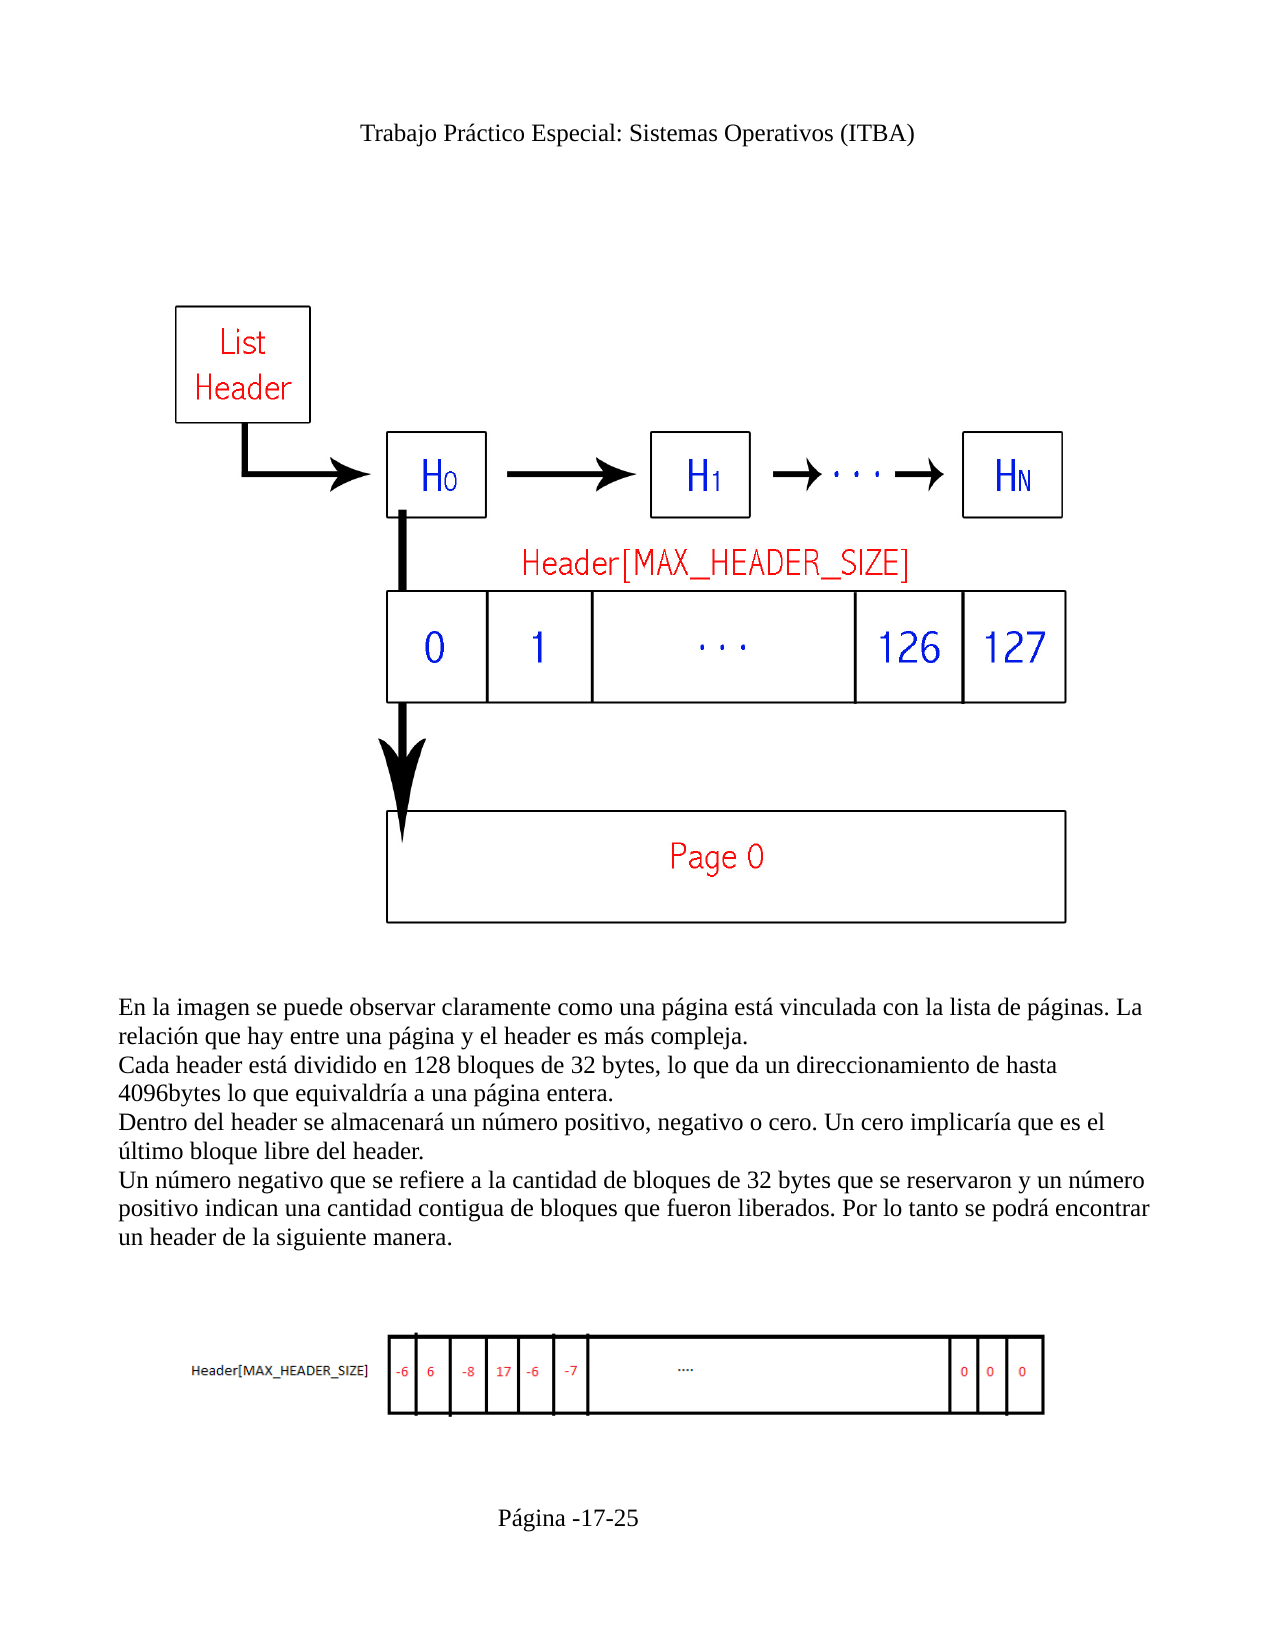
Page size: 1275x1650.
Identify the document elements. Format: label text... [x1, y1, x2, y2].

picture [118, 176, 1155, 955]
text Un número negativo que se refiere a la cantidad de bloques de 32 bytes que se reservaron y un número positivo indican una cantidad contigua de bloques que fueron liberados. Por lo tanto se podrá encontrar un header de la siguiente manera. [118, 1165, 1157, 1251]
text Dentro del header se almacenará un número positivo, negativo o cero. Un cero implicaría que es el último bloque libre del header. [118, 1107, 1157, 1165]
text En la imagen se puede observar claramente como una página está vinculada con la lista de páginas. La relación que hay entre una página y el header es más compleja. [118, 992, 1157, 1050]
text Cada header está dividido en 128 bloques de 32 bytes, lo que da un direccionamiento de hasta 4096bytes lo que equivaldría a una página entera. [118, 1050, 1157, 1107]
picture [187, 1289, 1088, 1448]
